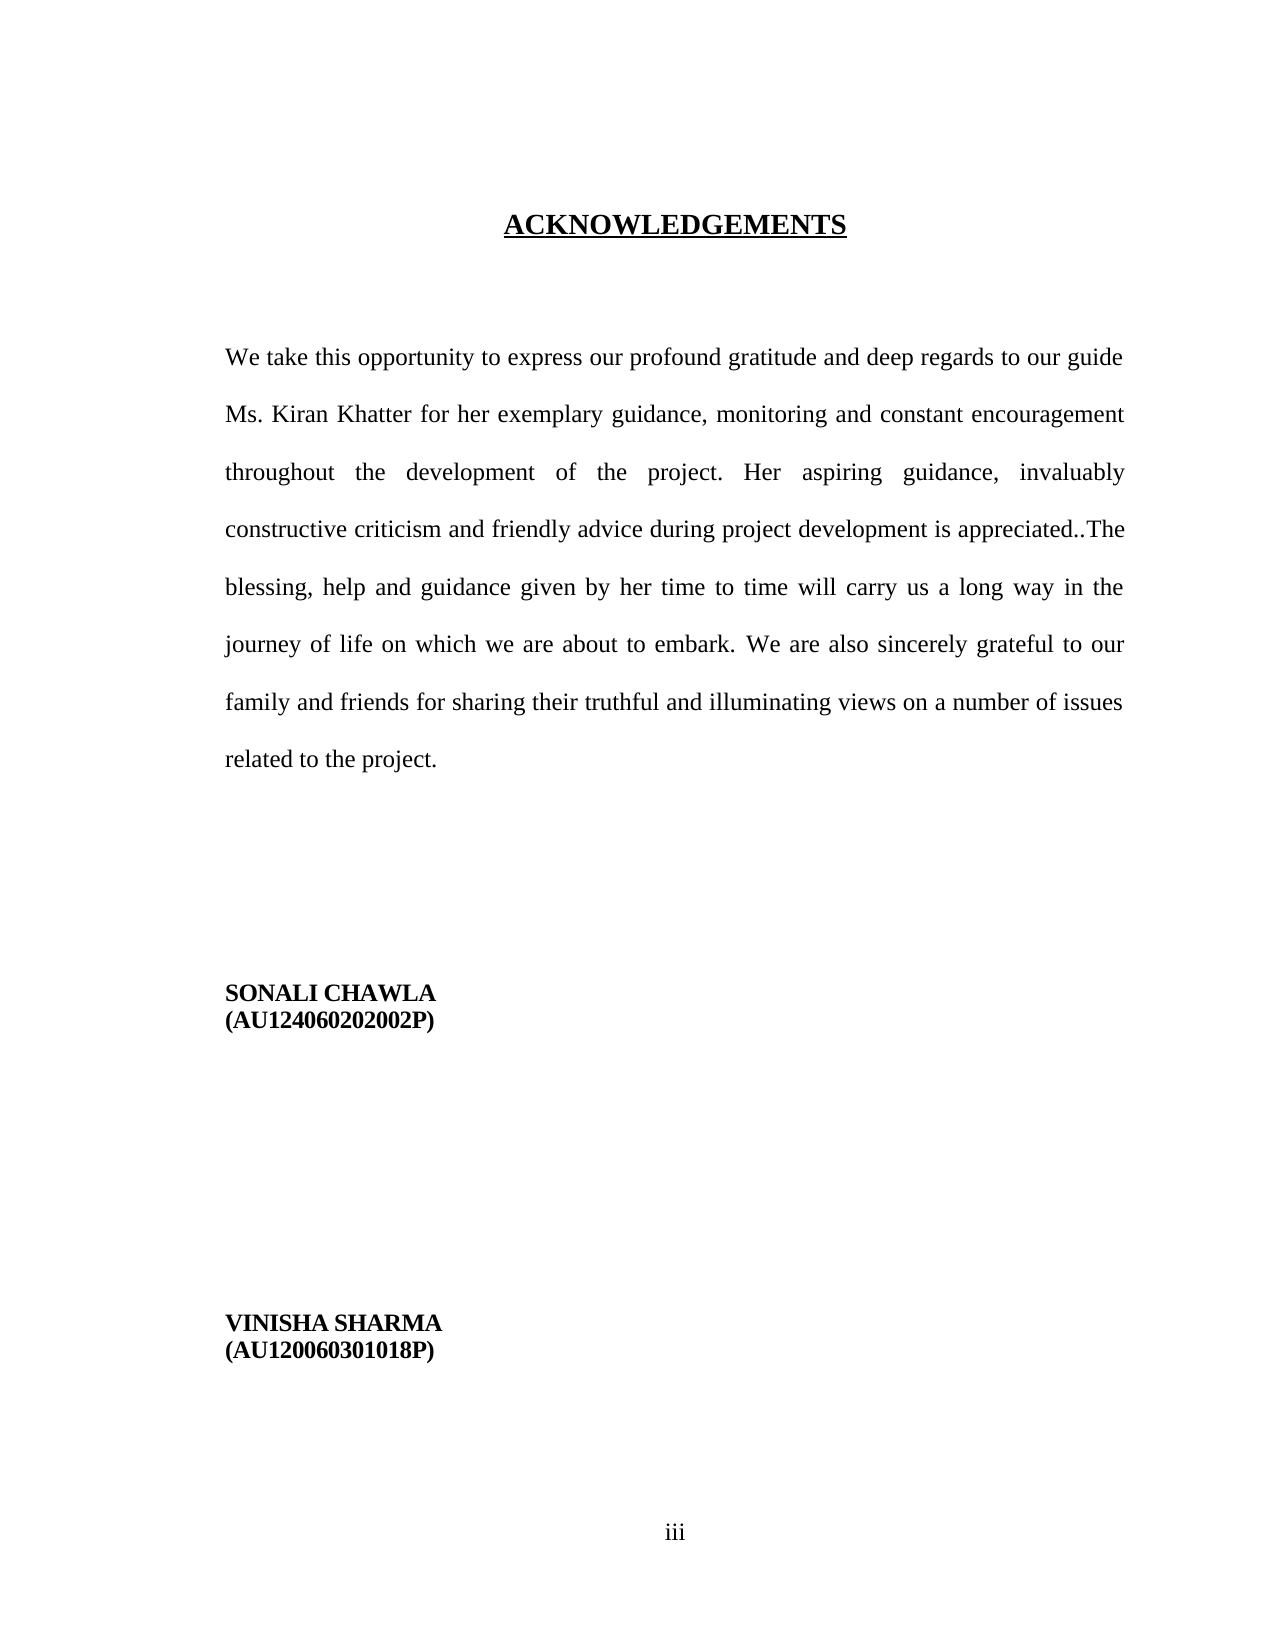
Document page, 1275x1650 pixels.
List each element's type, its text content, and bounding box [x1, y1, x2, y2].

text (AU120060301018P) [225, 1336, 1125, 1364]
text (AU124060202002P) [225, 1006, 1125, 1034]
text ACKNOWLEDGEMENTS [225, 207, 1125, 241]
text We take this opportunity to express our profound gratitude and deep regards to our guide Ms. Kiran Khatter for her exemplary guidance, monitoring and constant encouragement throughout the development of the project. Her aspiring guidance, invaluably constructive criticism and friendly advice during project development is appreciated..The blessing, help and guidance given by her time to time will carry us a long way in the journey of life on which we are about to embark. We are also sincerely grateful to our family and friends for sharing their truthful and illuminating views on a number of issues related to the project. [225, 715, 1125, 773]
text SONALI CHAWLA [225, 979, 1125, 1006]
text We take this opportunity to express our profound gratitude and deep regards to our guide Ms. Kiran Khatter for her exemplary guidance, monitoring and constant encouragement throughout the development of the project. Her aspiring guidance, invaluably constructive criticism and friendly advice during project development is appreciated..The blessing, help and guidance given by her time to time will carry us a long way in the journey of life on which we are about to embark. We are also sincerely grateful to our family and friends for sharing their truthful and illuminating views on a number of issues related to the project. [225, 342, 1125, 687]
text VINISHA SHARMA [225, 1309, 1125, 1336]
